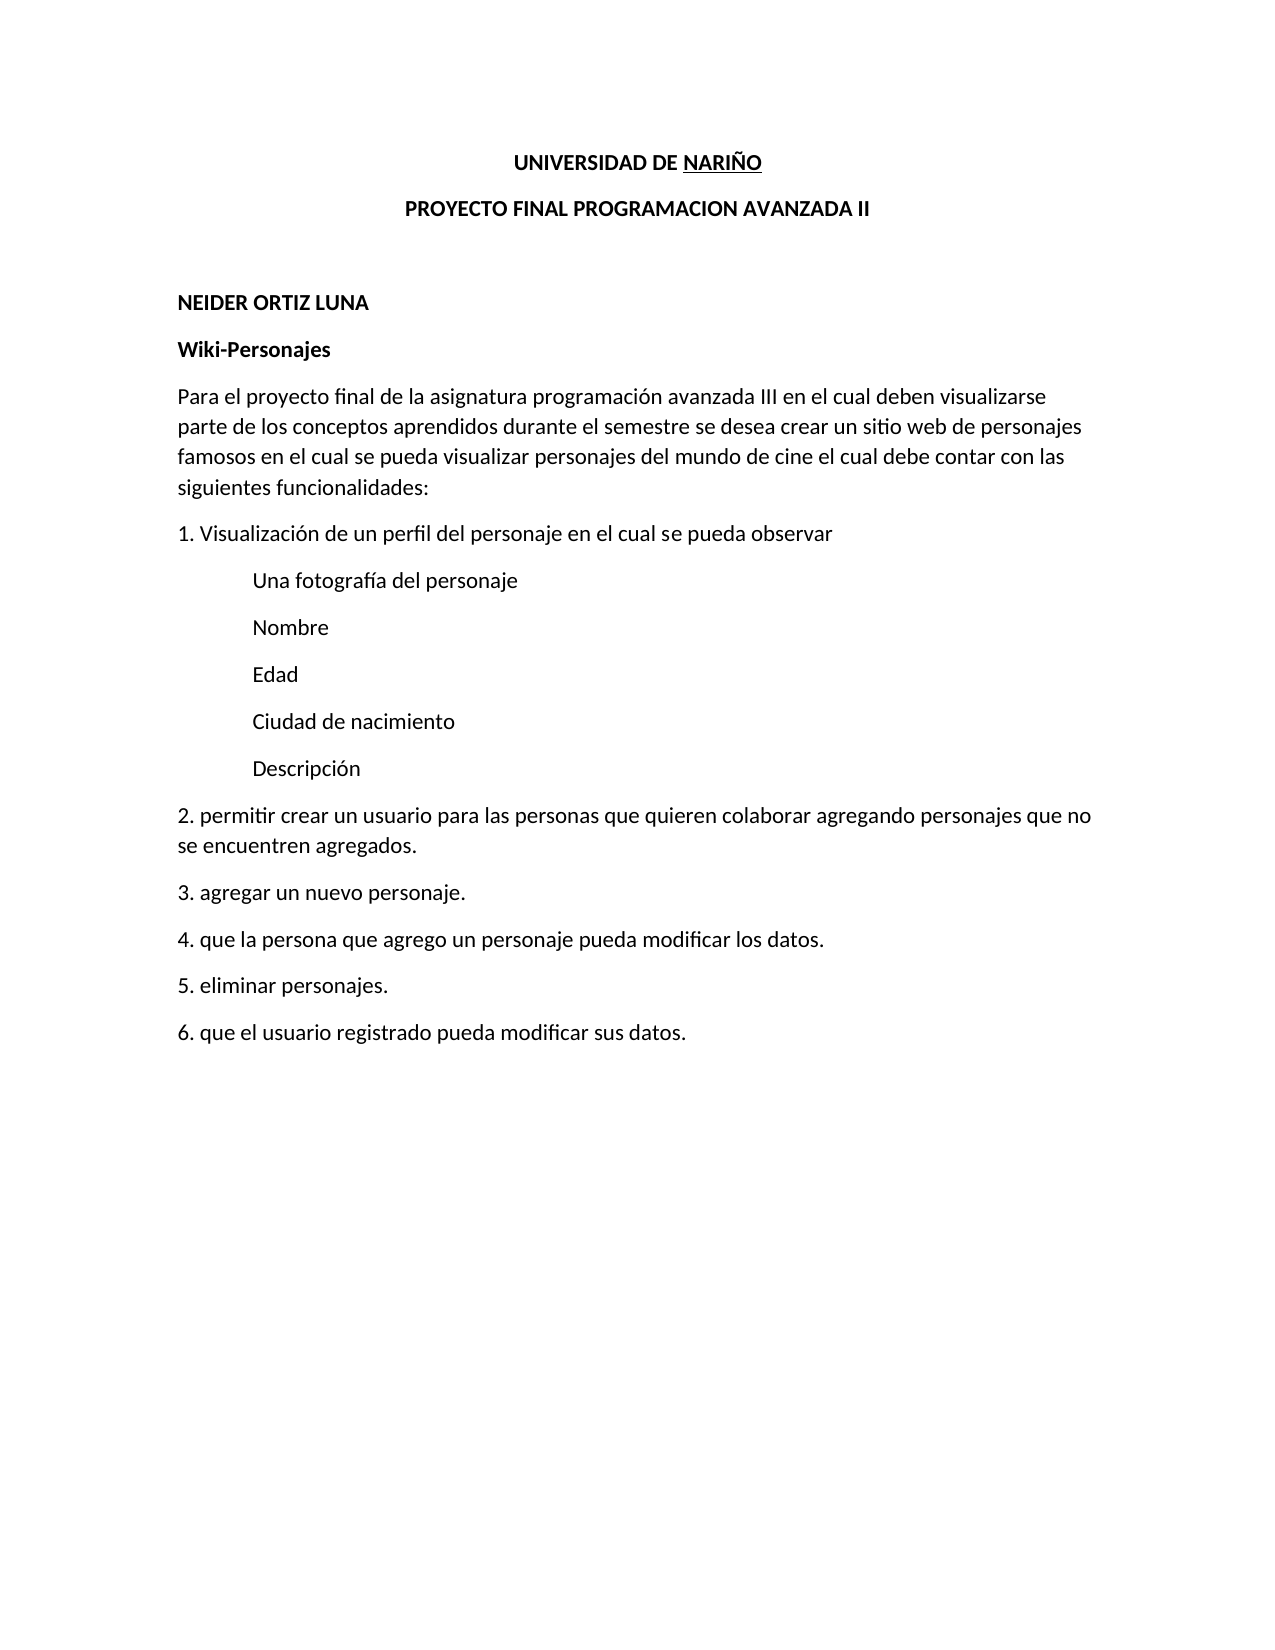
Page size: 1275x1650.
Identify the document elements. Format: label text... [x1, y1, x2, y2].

text NEIDER ORTIZ LUNA [177, 288, 1098, 316]
text Descripción [252, 754, 1098, 782]
text 6. que el usuario registrado pueda modificar sus datos. [177, 1018, 1098, 1046]
text UNIVERSIDAD DE NARIÑO [177, 148, 1098, 176]
text 4. que la persona que agrego un personaje pueda modificar los datos. [177, 925, 1098, 953]
text Wiki-Personajes [177, 335, 1098, 363]
text PROYECTO FINAL PROGRAMACION AVANZADA II [177, 194, 1098, 222]
text Edad [252, 660, 1098, 688]
text Ciudad de nacimiento [252, 707, 1098, 735]
text 1. Visualización de un perfil del personaje en el cual se pueda observar [177, 519, 1098, 547]
text 3. agregar un nuevo personaje. [177, 878, 1098, 906]
text 5. eliminar personajes. [177, 972, 1098, 999]
text 2. permitir crear un usuario para las personas que quieren colaborar agregando personajes que no se encuentren agregados. [177, 801, 1098, 859]
text Nombre [252, 613, 1098, 641]
text Para el proyecto final de la asignatura programación avanzada III en el cual deben visualizarse parte de los conceptos aprendidos durante el semestre se desea crear un sitio web de personajes famosos en el cual se pueda visualizar personajes del mundo de cine el cual debe contar con las siguientes funcionalidades: [177, 382, 1098, 501]
text Una fotografía del personaje [177, 566, 1098, 594]
